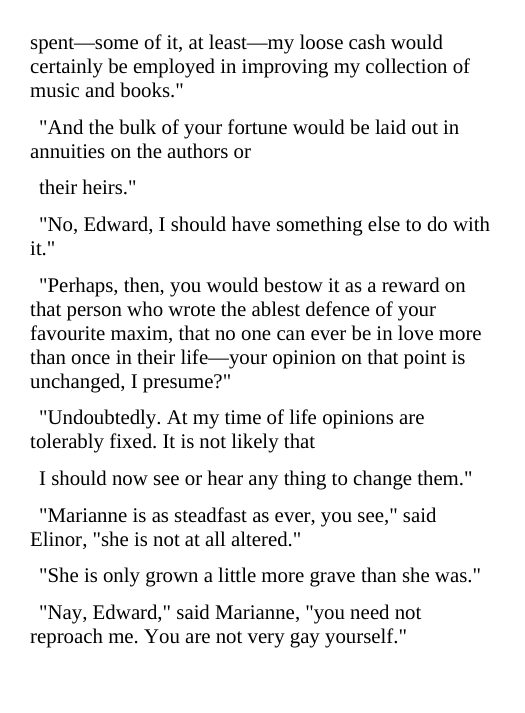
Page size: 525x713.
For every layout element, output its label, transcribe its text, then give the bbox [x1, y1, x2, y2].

text "And the bulk of your fortune would be laid out in annuities on the authors or [30, 115, 495, 163]
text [30, 30, 495, 102]
text "Perhaps, then, you would bestow it as a reward on that person who wrote the ablest defence of your favourite maxim, that no one can ever be in love more than once in their life—your opinion on that point is unchanged, I presume?" [30, 272, 495, 393]
text their heirs." [30, 175, 495, 199]
text "Undoubtedly. At my time of life opinions are tolerably fixed. It is not likely that [30, 405, 495, 453]
text "Marianne is as steadfast as ever, you see," said Elinor, "she is not at all altered." [30, 502, 495, 551]
text "Nay, Edward," said Marianne, "you need not reproach me. You are not very gay yourself." [30, 600, 495, 648]
text "No, Edward, I should have something else to do with it." [30, 212, 495, 260]
text "She is only grown a little more grave than she was." [30, 563, 495, 587]
text I should now see or hear any thing to change them." [30, 466, 495, 490]
